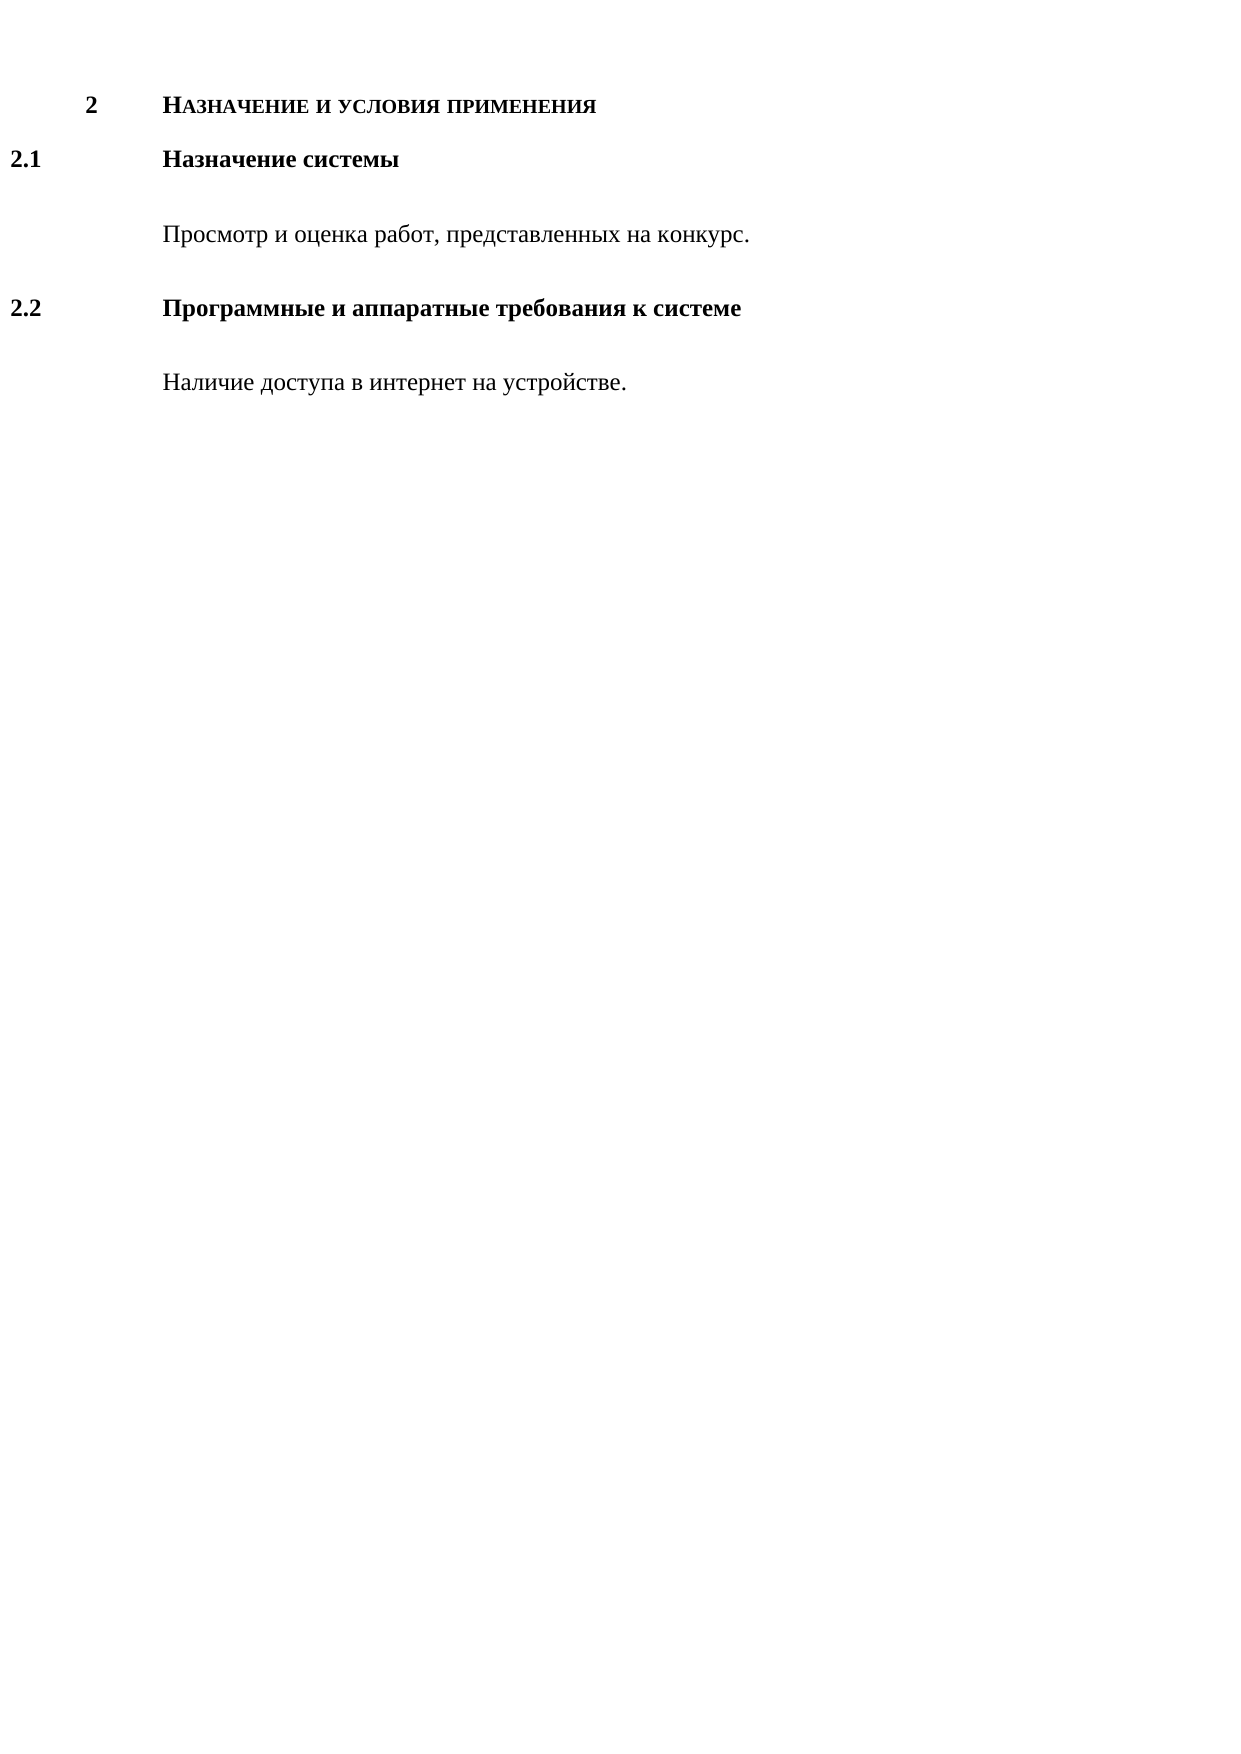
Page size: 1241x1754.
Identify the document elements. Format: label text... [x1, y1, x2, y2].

subtitle Назначение системы [10, 144, 1181, 173]
text Просмотр и оценка работ, представленных на конкурс. [162, 219, 1181, 247]
text Наличие доступа в интернет на устройстве. [162, 367, 1181, 396]
subtitle Назначение и условия применения [85, 91, 1181, 119]
subtitle Программные и аппаратные требования к системе [10, 293, 1181, 322]
